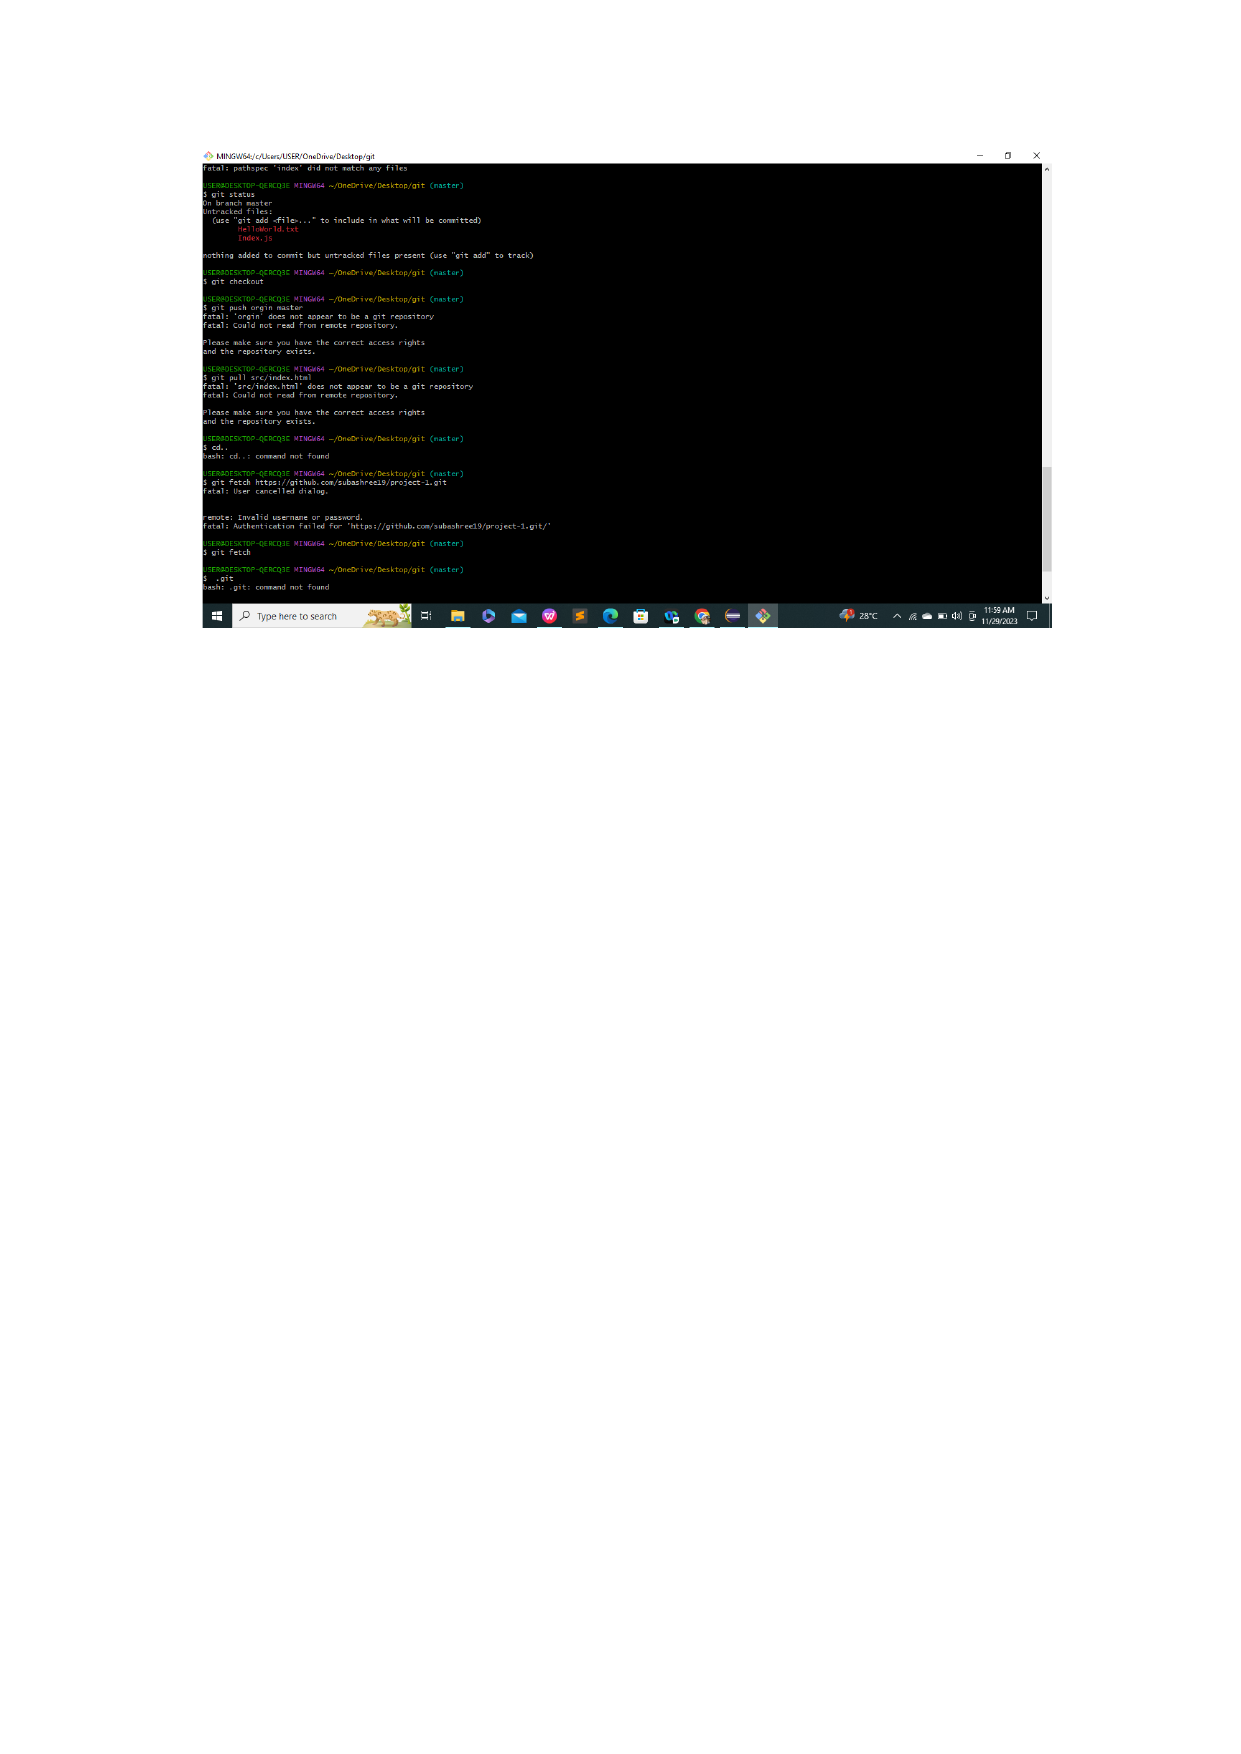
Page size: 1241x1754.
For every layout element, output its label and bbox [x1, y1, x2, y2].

picture [202, 150, 1052, 628]
